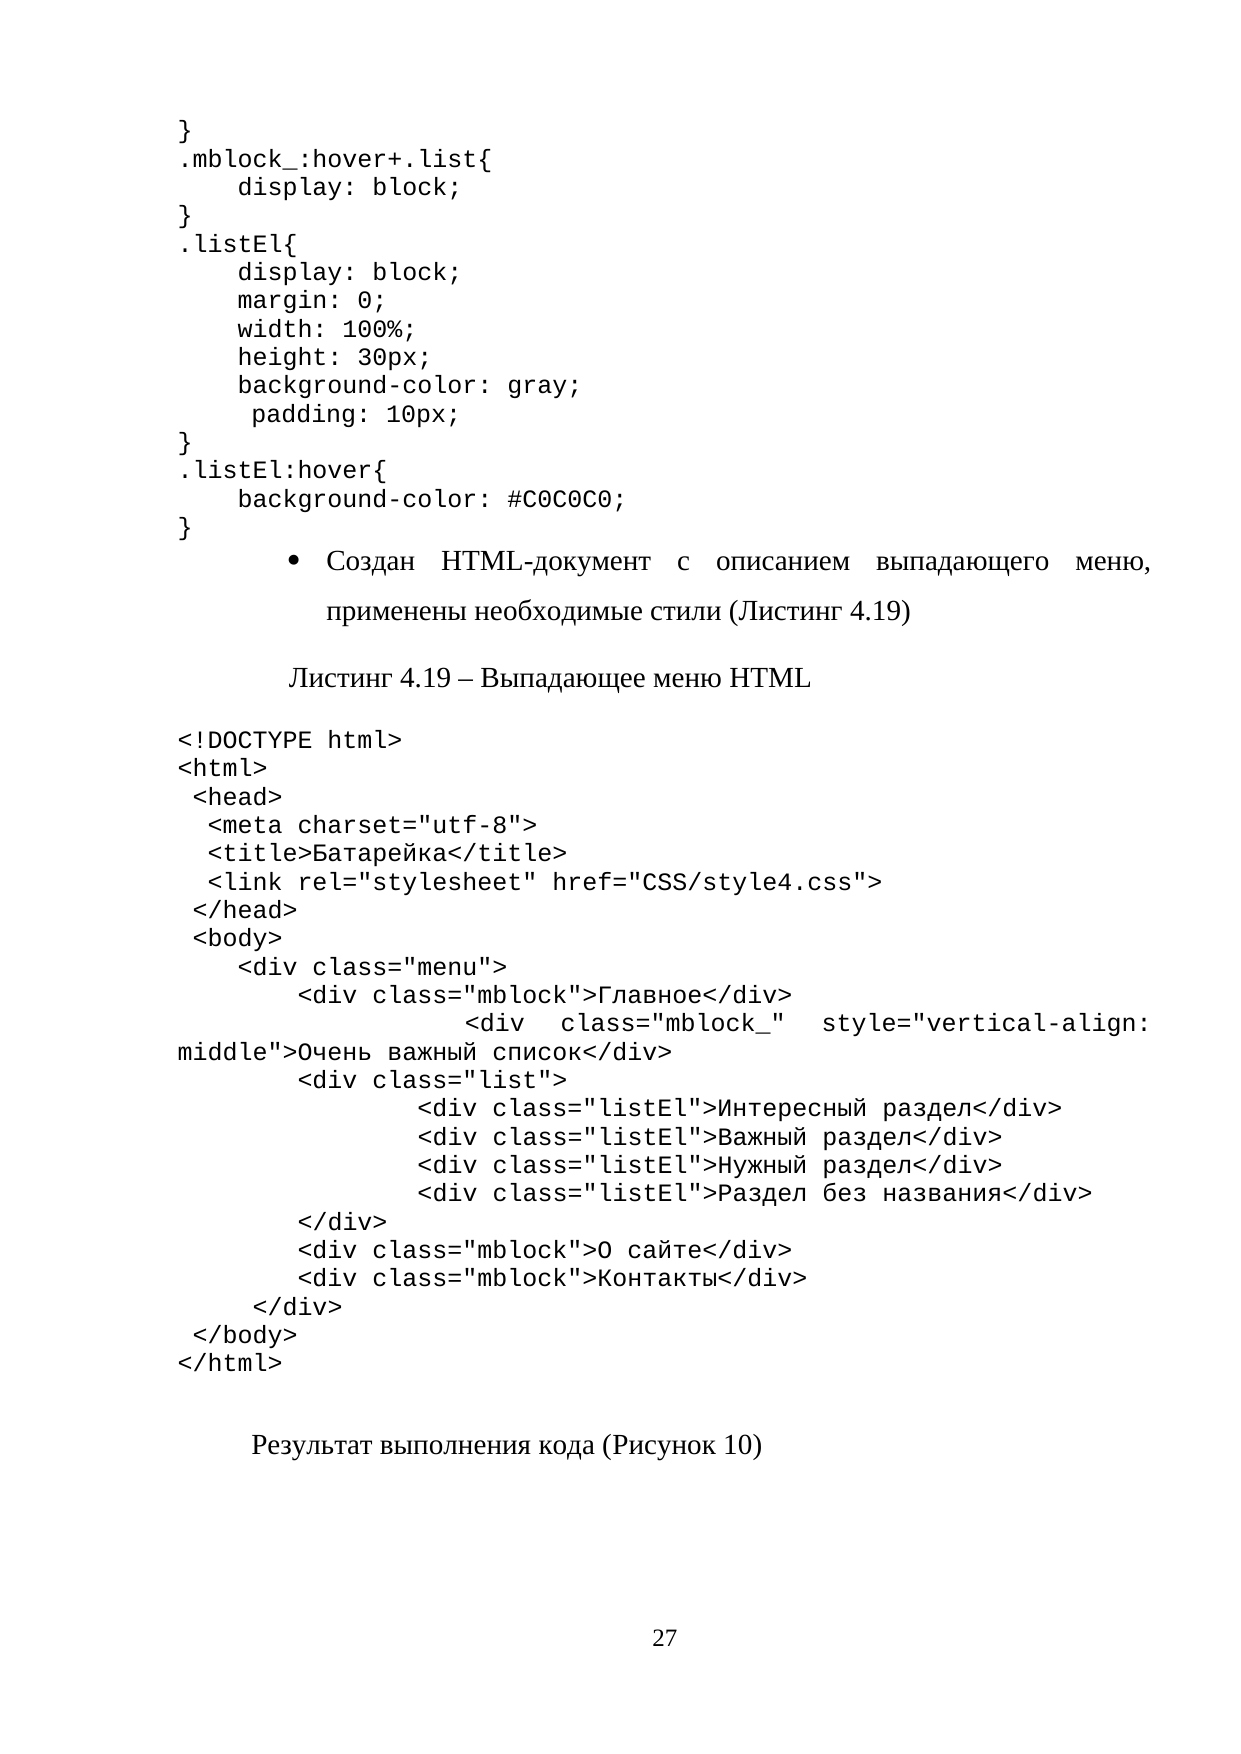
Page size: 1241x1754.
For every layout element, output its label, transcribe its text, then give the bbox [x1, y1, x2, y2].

text background-color: gray; [177, 373, 1152, 401]
text <div class="mblock_" style="vertical-align: middle">Очень важный список</div> [177, 1011, 1152, 1067]
text <div class="listEl">Важный раздел</div> [177, 1124, 1152, 1152]
text </html> [177, 1351, 1152, 1379]
text width: 100%; [177, 316, 1152, 345]
text <div class="listEl">Интересный раздел</div> [177, 1096, 1152, 1124]
text <body> [177, 926, 1152, 954]
text background-color: #C0C0C0; [177, 486, 1152, 515]
text <!DOCTYPE html> [177, 727, 1152, 756]
text <div class="mblock">Главное</div> [177, 982, 1152, 1011]
text margin: 0; [177, 288, 1152, 316]
text <html> [177, 756, 1152, 784]
text <div class="mblock">Контакты</div> [177, 1266, 1152, 1294]
text </body> [177, 1322, 1152, 1351]
text .listEl:hover{ [177, 458, 1152, 486]
text .mblock_:hover+.list{ [177, 146, 1152, 175]
text } [177, 118, 1152, 146]
text padding: 10px; [177, 401, 1152, 430]
text height: 30px; [177, 345, 1152, 373]
text } [177, 515, 1152, 543]
text } [177, 430, 1152, 458]
text <meta charset="utf-8"> [177, 812, 1152, 841]
list Создан HTML-документ с описанием выпадающего меню, применены необходимые стили (Листинг 4.19) [288, 543, 1152, 627]
text <div class="listEl">Раздел без названия</div> [177, 1181, 1152, 1209]
text <div class="listEl">Нужный раздел</div> [177, 1152, 1152, 1181]
text Листинг 4.19 – Выпадающее меню HTML [288, 661, 1152, 694]
text </div> [177, 1294, 1152, 1322]
text </head> [177, 897, 1152, 926]
text <title>Батарейка</title> [177, 841, 1152, 869]
text <div class="mblock">О сайте</div> [177, 1237, 1152, 1266]
text <div class="list"> [177, 1067, 1152, 1096]
text <head> [177, 784, 1152, 812]
text Результат выполнения кода (Рисунок 10) [177, 1427, 1152, 1460]
text .listEl{ [177, 231, 1152, 260]
text <div class="menu"> [177, 954, 1152, 982]
text display: block; [177, 260, 1152, 288]
text display: block; [177, 175, 1152, 203]
text </div> [177, 1209, 1152, 1237]
text } [177, 203, 1152, 231]
text <link rel="stylesheet" href="CSS/style4.css"> [177, 869, 1152, 897]
